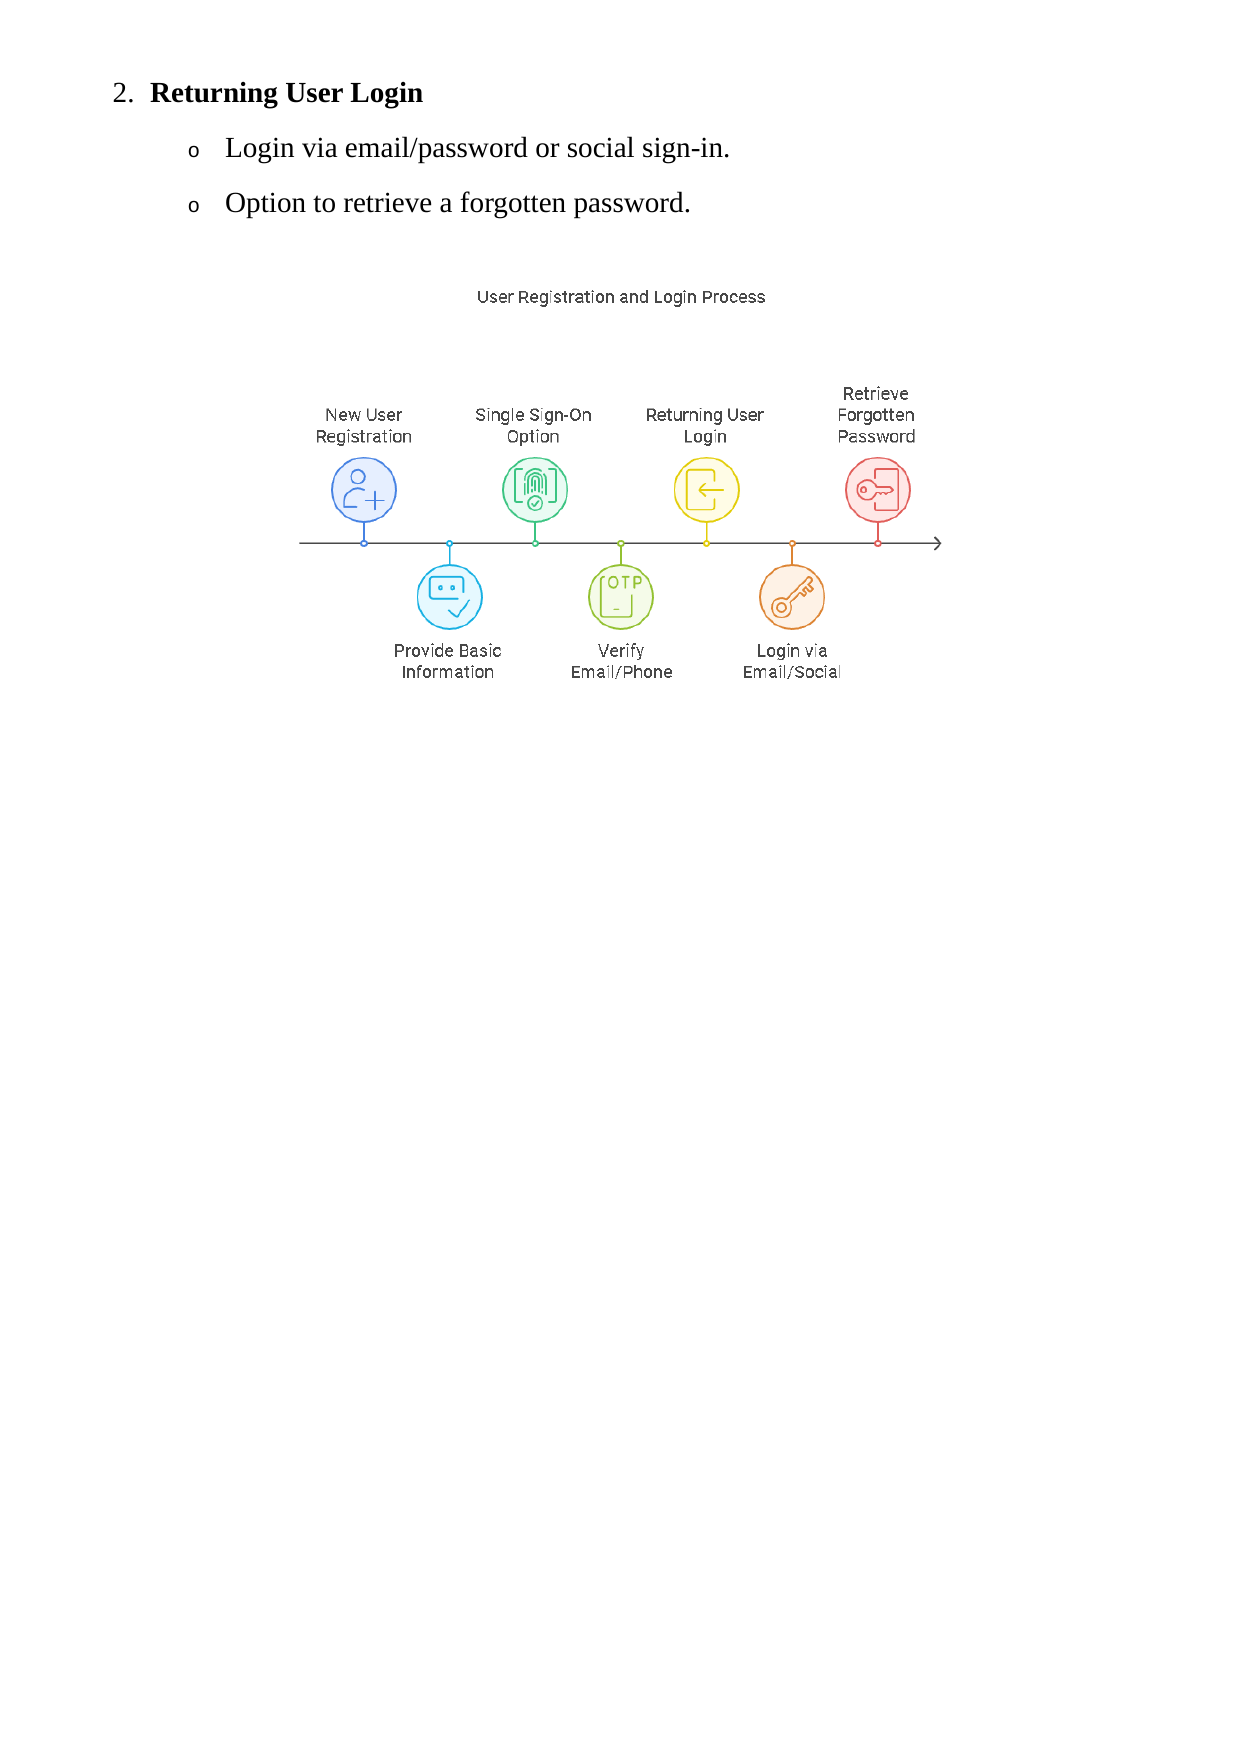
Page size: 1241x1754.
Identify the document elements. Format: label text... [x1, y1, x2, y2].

picture [277, 242, 964, 726]
list Returning User Login [112, 75, 1165, 108]
list Option to retrieve a forgotten password. [187, 185, 1165, 219]
list Login via email/password or social sign-in. [187, 130, 1165, 164]
